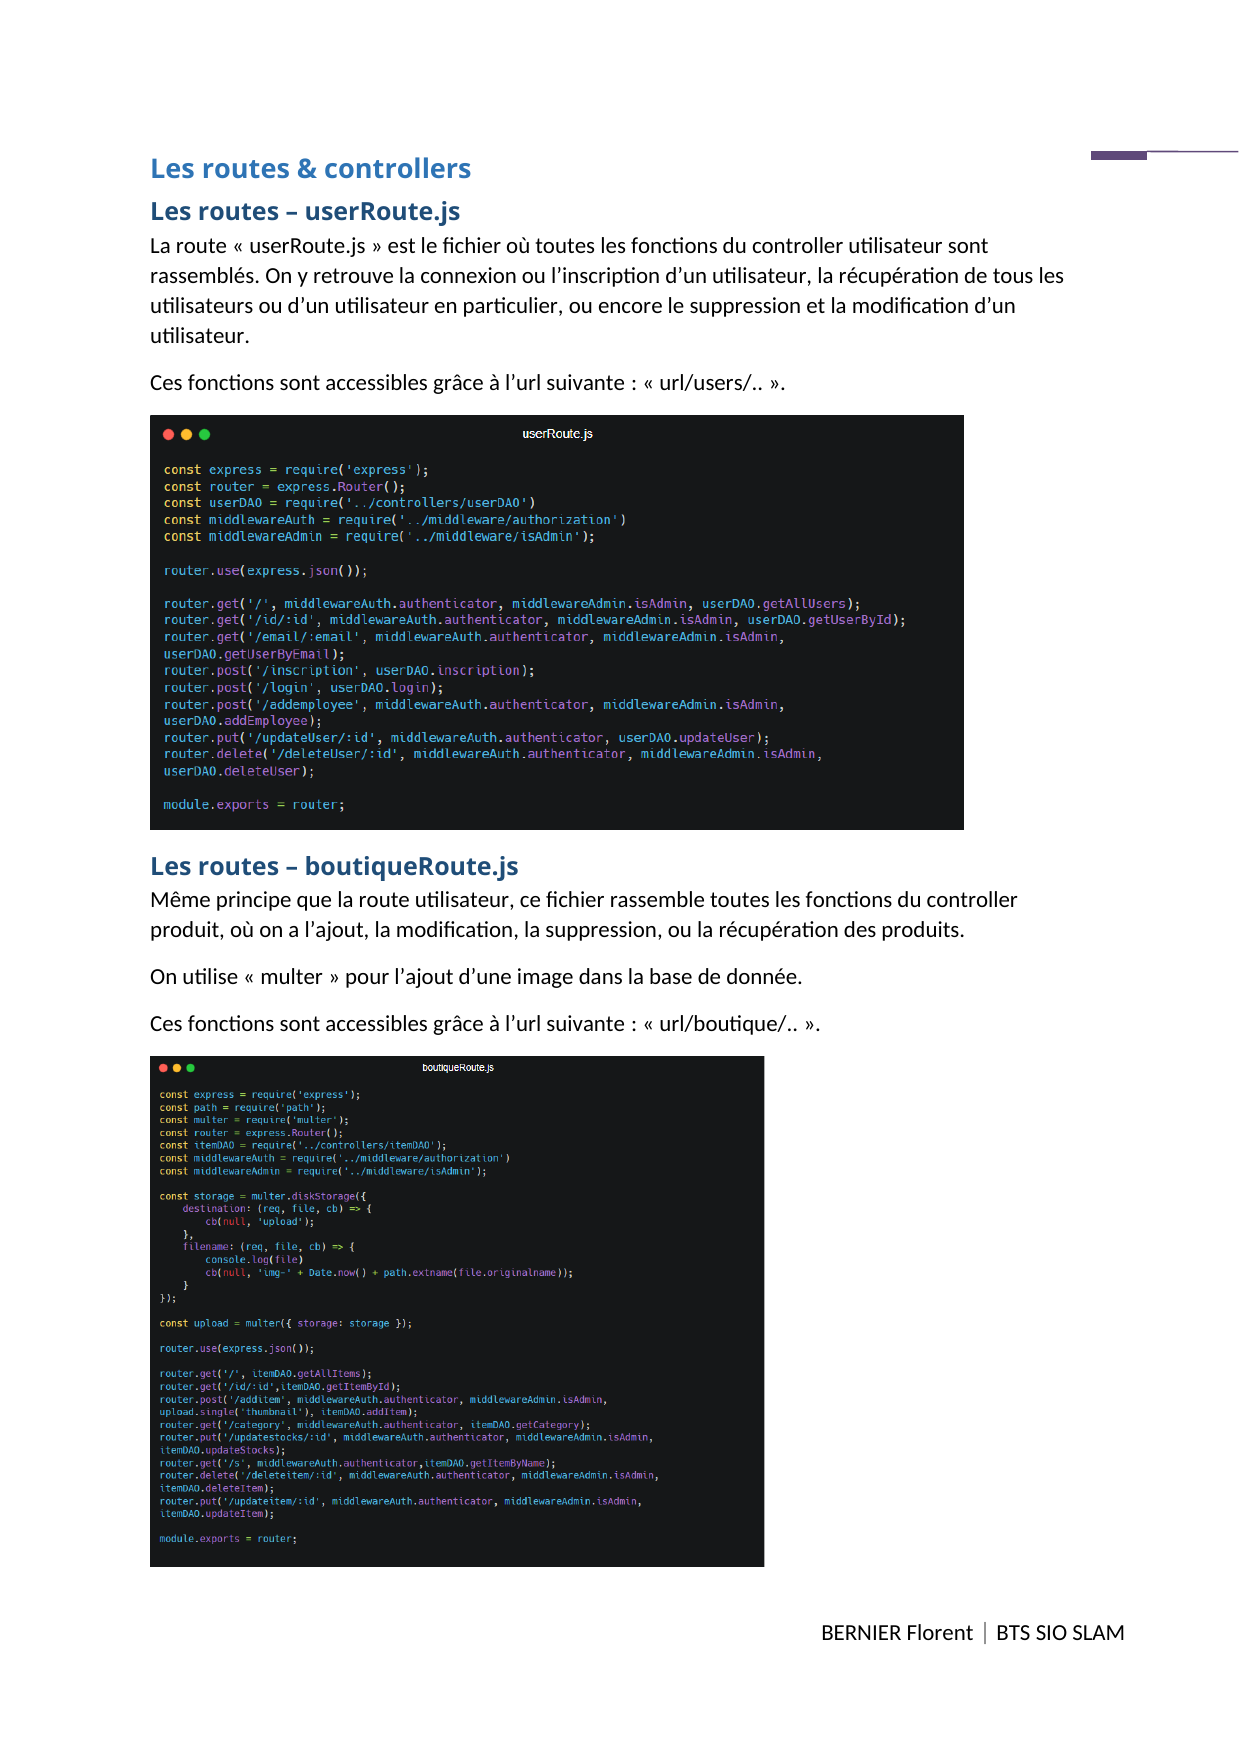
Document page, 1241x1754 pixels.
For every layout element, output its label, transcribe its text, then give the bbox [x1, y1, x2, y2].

text Ces fonctions sont accessibles grâce à l’url suivante : « url/users/.. ». [150, 368, 1090, 396]
subtitle Les routes – userRoute.js [150, 194, 1090, 228]
text Même principe que la route utilisateur, ce fichier rassemble toutes les fonctions du controller produit, où on a l’ajout, la modification, la suppression, ou la récupération des produits. [150, 885, 1090, 943]
text On utilise « multer » pour l’ajout d’une image dans la base de donnée. [150, 962, 1090, 990]
picture [150, 415, 964, 830]
subtitle Les routes – boutiqueRoute.js [150, 848, 1090, 883]
text Ces fonctions sont accessibles grâce à l’url suivante : « url/boutique/.. ». [150, 1009, 1090, 1037]
picture [150, 1056, 765, 1567]
subtitle Les routes & controllers [150, 150, 1090, 187]
text La route « userRoute.js » est le fichier où toutes les fonctions du controller utilisateur sont rassemblés. On y retrouve la connexion ou l’inscription d’un utilisateur, la récupération de tous les utilisateurs ou d’un utilisateur en particulier, ou encore le suppression et la modification d’un utilisateur. [150, 231, 1090, 349]
